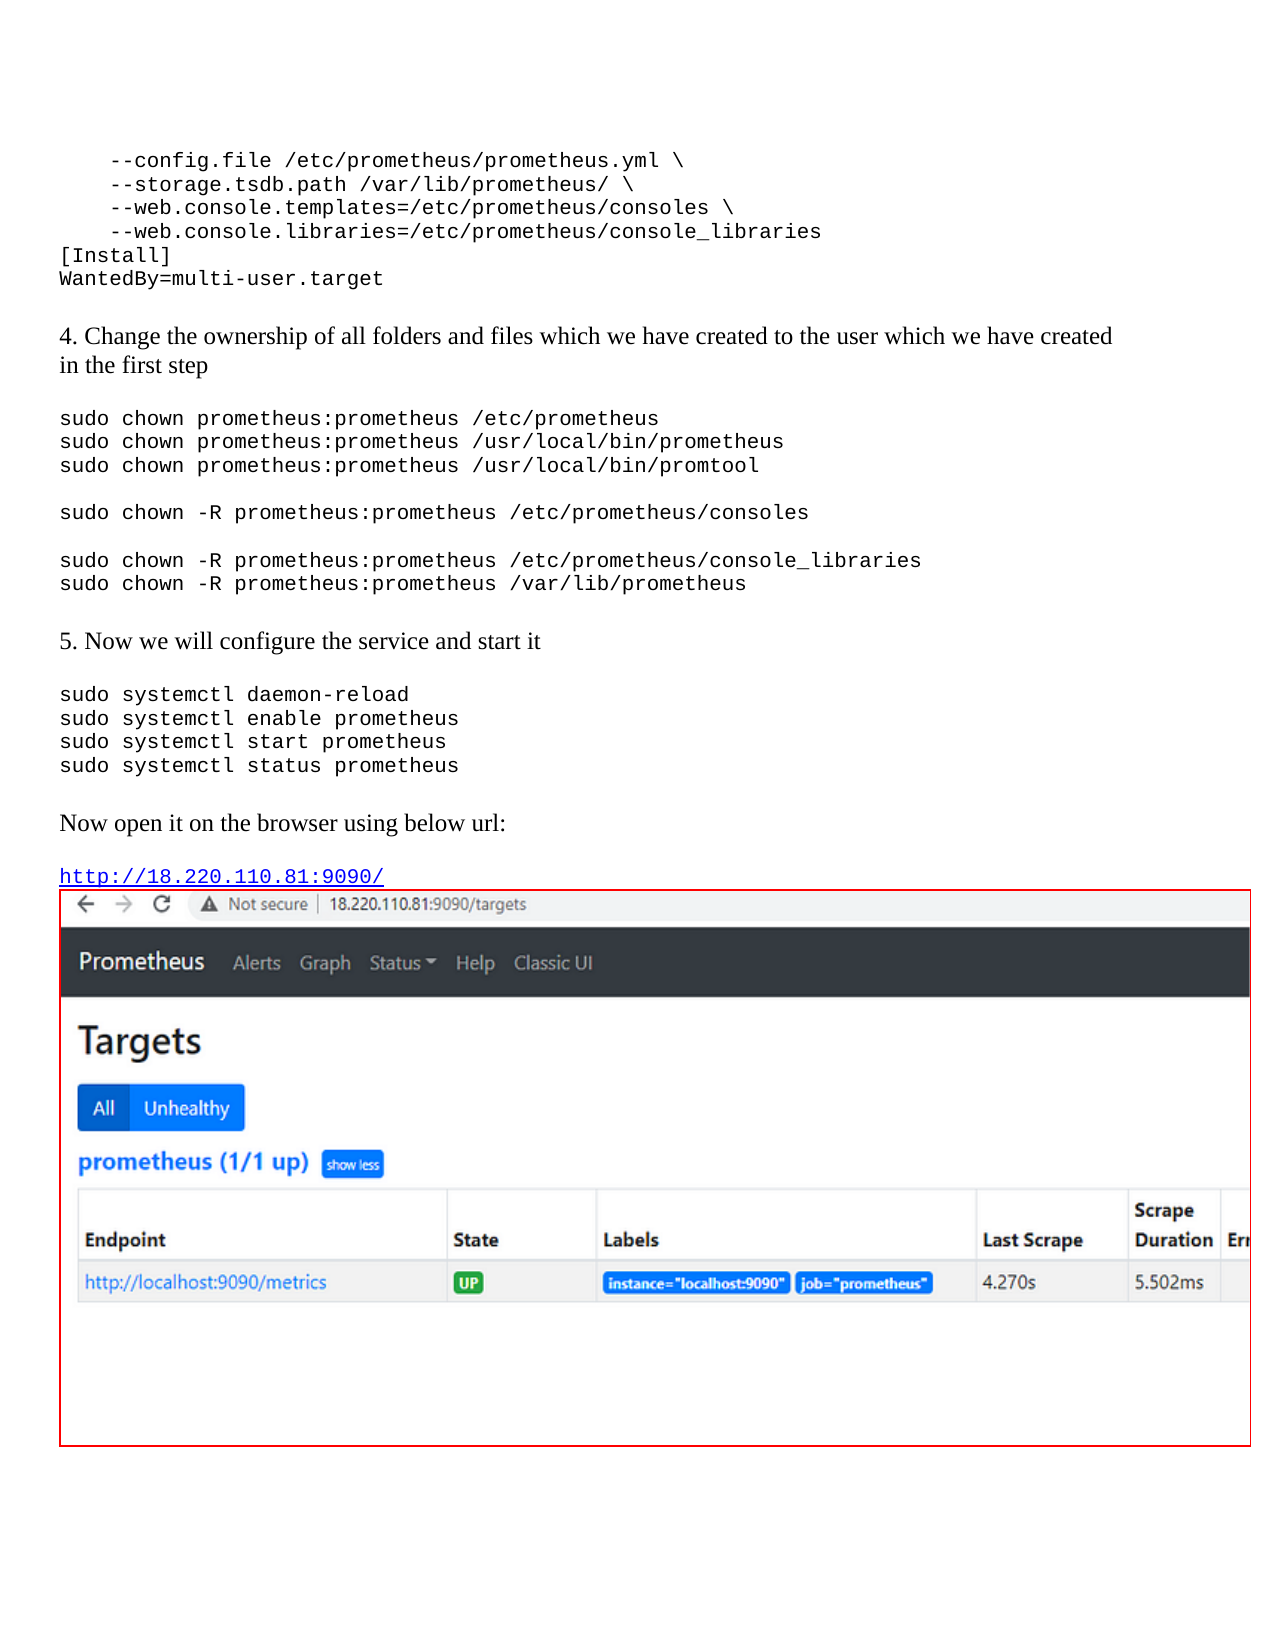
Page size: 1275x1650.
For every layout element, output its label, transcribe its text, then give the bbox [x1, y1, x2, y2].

text sudo systemctl daemon-reload sudo systemctl enable prometheus sudo systemctl start prometheus sudo systemctl status prometheus [59, 684, 1125, 778]
text sudo chown -R prometheus:prometheus /etc/prometheus/console_libraries sudo chown -R prometheus:prometheus /var/lib/prometheus [59, 526, 1125, 597]
text http://18.220.110.81:9090/ [59, 866, 1125, 889]
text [59, 150, 1125, 244]
text 5. Now we will configure the service and start it [59, 626, 1125, 655]
picture [61, 891, 1250, 1445]
text Now open it on the browser using below url: [59, 808, 1125, 836]
text [Install] WantedBy=multi-user.target [59, 244, 1125, 292]
text 4. Change the ownership of all folders and files which we have created to the user which we have created in the first step [59, 321, 1125, 378]
text sudo chown -R prometheus:prometheus /etc/prometheus/consoles [59, 479, 1125, 526]
text sudo chown prometheus:prometheus /etc/prometheus sudo chown prometheus:prometheus /usr/local/bin/prometheus sudo chown prometheus:prometheus /usr/local/bin/promtool [59, 408, 1125, 479]
